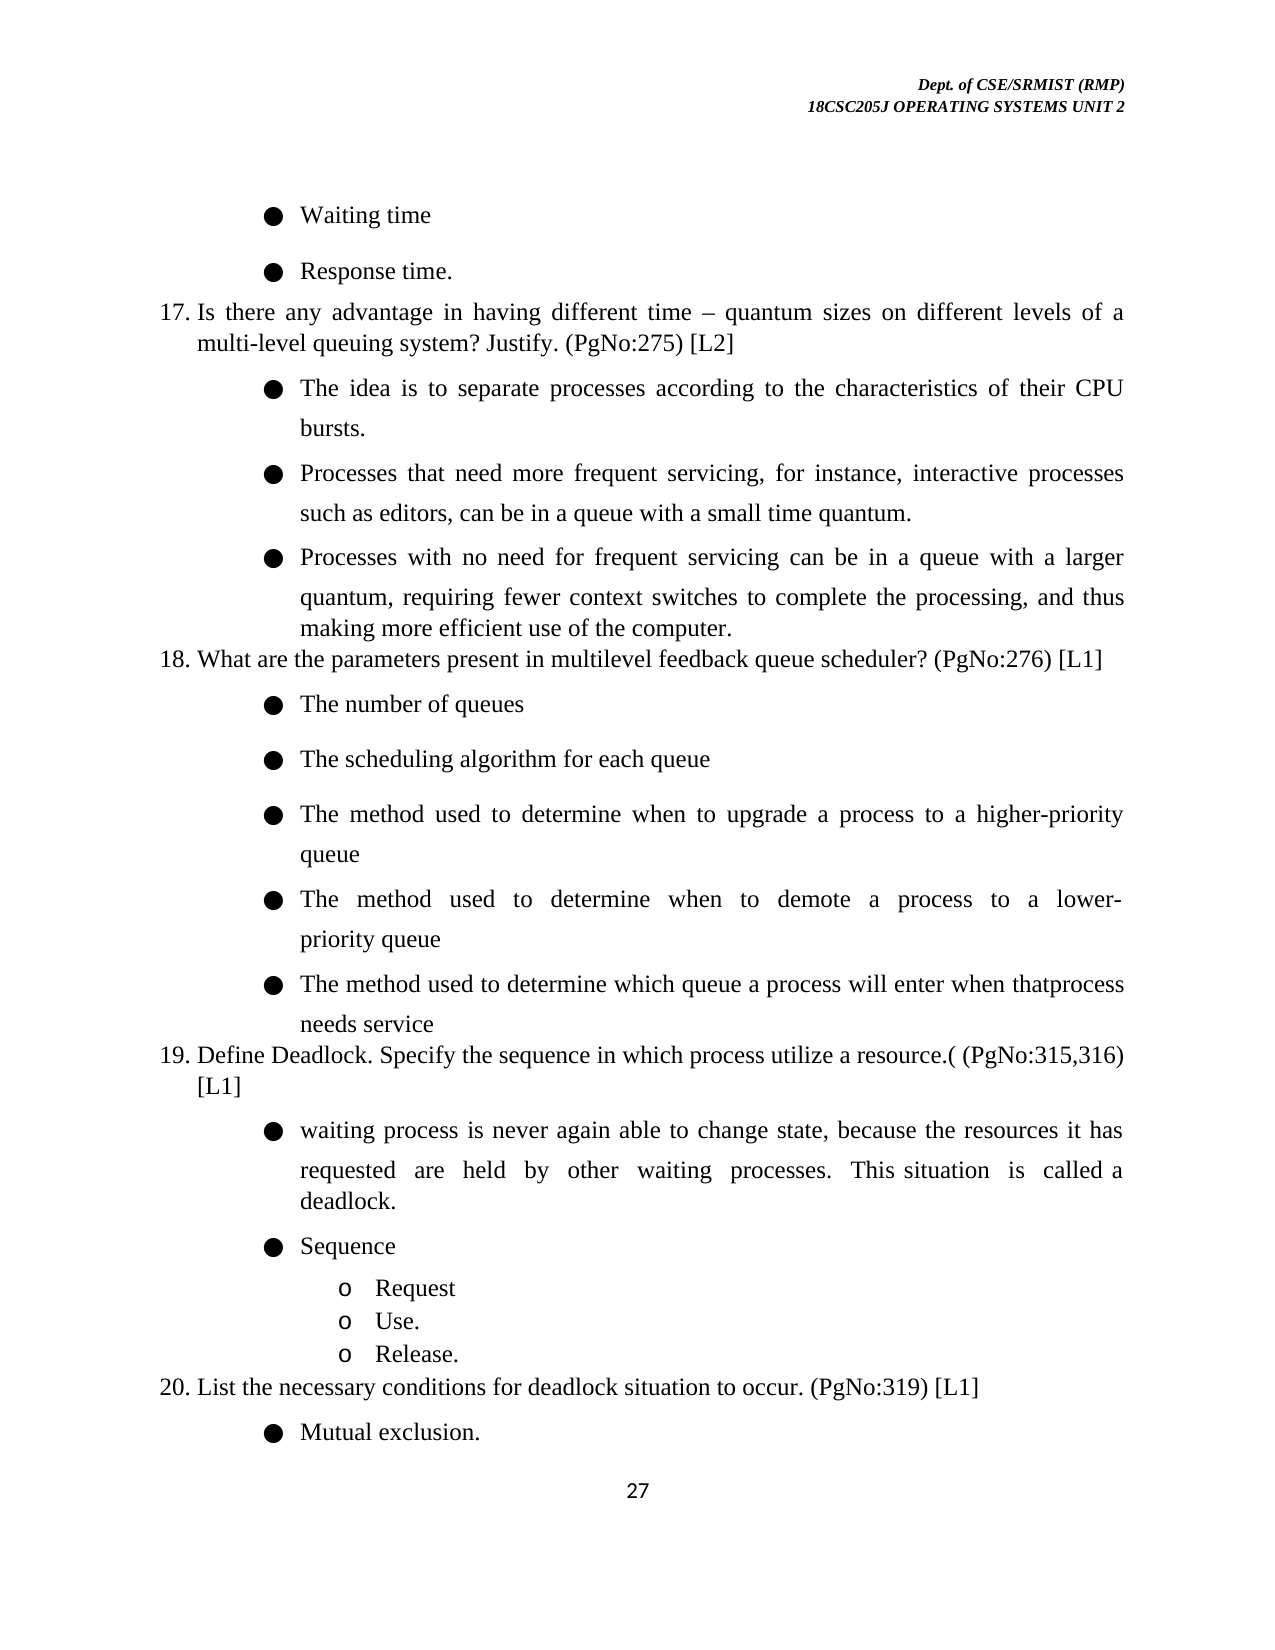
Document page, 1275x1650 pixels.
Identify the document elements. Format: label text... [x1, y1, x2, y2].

list Define Deadlock. Specify the sequence in which process utilize a resource.( (PgNo:315,316)[L1] [159, 1040, 1125, 1099]
list The method used to determine which queue a process will enter when thatprocess needs service [262, 955, 1125, 1037]
list Processes that need more frequent servicing, for instance, interactive processes such as editors, can be in a queue with a small time quantum. [262, 444, 1125, 526]
list Waiting time [262, 187, 1125, 238]
list Response time. [262, 242, 1125, 293]
list The method used to determine when to upgrade a process to a higher-priority queue [262, 786, 1125, 868]
list Mutual exclusion. [262, 1403, 1125, 1455]
list waiting process is never again able to change state, because the resources it has requested are held by other waiting processes. This situation is called a deadlock. [262, 1102, 1125, 1215]
list Sequence [262, 1217, 1125, 1269]
list The number of queues [262, 675, 1125, 727]
list Is there any advantage in having different time – quantum sizes on different levels of a multi-level queuing system? Justify. (PgNo:275) [L2] [159, 297, 1125, 357]
list Processes with no need for frequent servicing can be in a queue with a larger quantum, requiring fewer context switches to complete the processing, and thus making more efficient use of the computer. [262, 529, 1125, 642]
list List the necessary conditions for deadlock situation to occur. (PgNo:319) [L1] [159, 1372, 1125, 1401]
list Release. [337, 1339, 1125, 1370]
list The method used to determine when to demote a process to a lower-priority queue [262, 871, 1125, 953]
list The idea is to separate processes according to the characteristics of their CPU bursts. [262, 359, 1125, 442]
list Request [337, 1273, 1125, 1303]
list What are the parameters present in multilevel feedback queue scheduler? (PgNo:276) [L1] [159, 644, 1125, 673]
list Use. [337, 1306, 1125, 1337]
list The scheduling algorithm for each queue [262, 731, 1125, 782]
